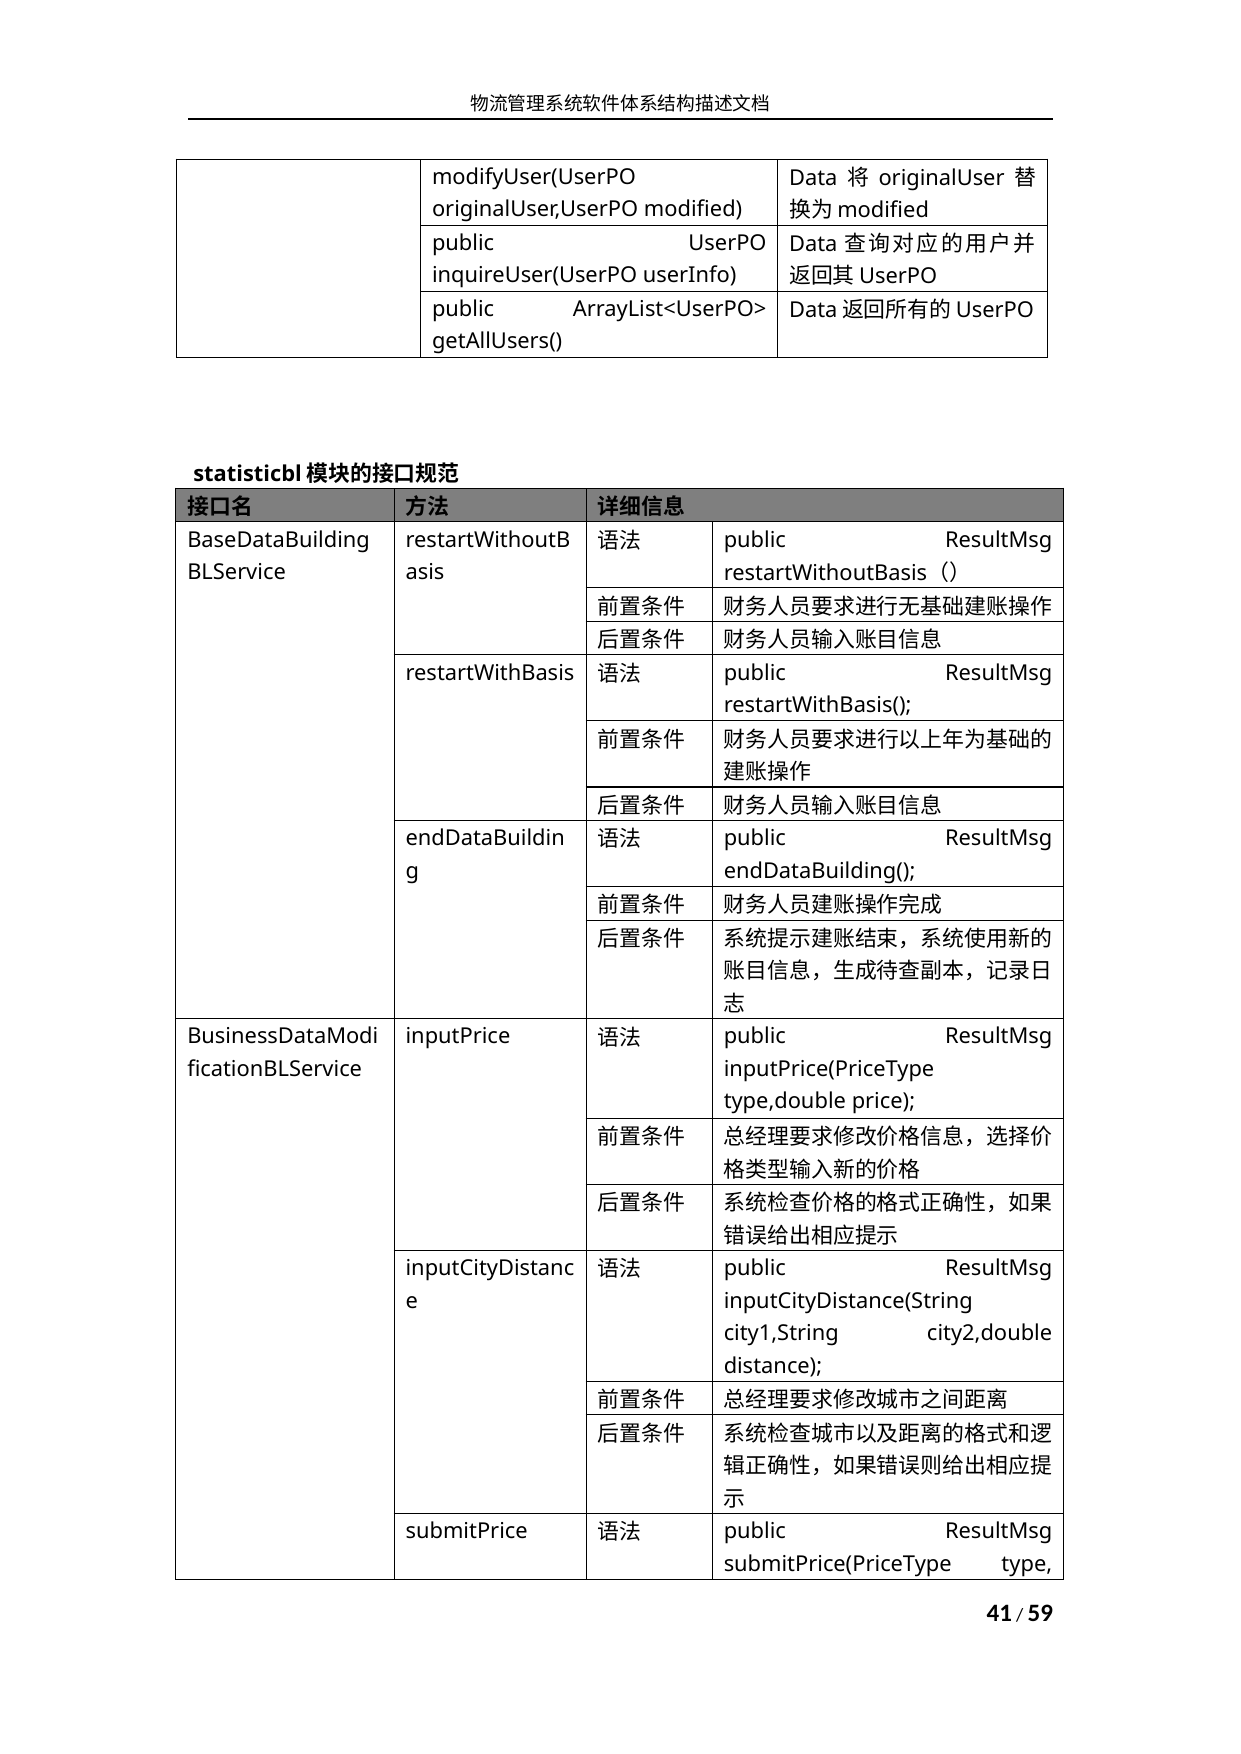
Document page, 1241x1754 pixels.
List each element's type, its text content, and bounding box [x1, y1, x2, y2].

table_cell 财务人员要求进行以上年为基础的建账操作 [713, 721, 1063, 786]
table_cell 语法 [587, 522, 712, 587]
table_cell 财务人员要求进行无基础建账操作 [713, 588, 1063, 621]
table_cell inputPrice [395, 1019, 586, 1250]
table_cell 后置条件 [587, 788, 712, 820]
table_cell 前置条件 [587, 588, 712, 621]
table_cell 语法 [587, 1019, 712, 1118]
table_cell public ResultMsg endDataBuilding(); [713, 821, 1063, 886]
table_cell public boolean modifyUser(UserPO originalUser,UserPO modified) [421, 160, 777, 224]
table_header 详细信息 [587, 489, 1063, 521]
table_cell 财务人员建账操作完成 [713, 887, 1063, 919]
table_cell 财务人员输入账目信息 [713, 788, 1063, 820]
table_cell public ResultMsg restartWithBasis(); [713, 655, 1063, 720]
table_cell 系统提示建账结束，系统使用新的账目信息，生成待查副本，记录日志 [713, 921, 1063, 1018]
table_cell public ResultMsg restartWithoutBasis（） [713, 522, 1063, 587]
table_cell restartWithBasis [395, 655, 586, 820]
table_cell 后置条件 [587, 622, 712, 654]
table_cell restartWithoutBasis [395, 522, 586, 654]
table_cell 前置条件 [587, 721, 712, 786]
table_cell 语法 [587, 821, 712, 886]
table_cell public ResultMsg inputCityDistance(String city1,String city2,double distance); [713, 1251, 1063, 1381]
table_cell 语法 [587, 1251, 712, 1381]
table_cell 后置条件 [587, 1415, 712, 1513]
table_cell 前置条件 [587, 1119, 712, 1184]
table_cell BusinessDataModificationBLService [176, 1019, 394, 1579]
table_cell Data将originalUser替换为modified [778, 160, 1047, 224]
table_cell 财务人员输入账目信息 [713, 622, 1063, 654]
table_header 方法 [395, 489, 586, 521]
table_cell 前置条件 [587, 887, 712, 919]
table_header 接口名 [176, 489, 394, 521]
table_cell endDataBuilding [395, 821, 586, 1018]
table_cell BaseDataBuildingBLService [176, 522, 394, 1018]
table_cell 总经理要求修改价格信息，选择价格类型输入新的价格 [713, 1119, 1063, 1184]
table_cell 系统检查城市以及距离的格式和逻辑正确性，如果错误则给出相应提示 [713, 1415, 1063, 1513]
table_cell 语法 [587, 1514, 712, 1579]
table_cell public ArrayList<UserPO> getAllUsers() [421, 292, 777, 357]
table_cell public ResultMsg inputPrice(PriceType type,double price); [713, 1019, 1063, 1118]
table_cell 后置条件 [587, 1185, 712, 1250]
table_cell 前置条件 [587, 1382, 712, 1414]
table_cell 系统检查价格的格式正确性，如果错误给出相应提示 [713, 1185, 1063, 1250]
text statisticbl模块的接口规范 [187, 455, 1053, 488]
table_cell 后置条件 [587, 921, 712, 1018]
table_cell 语法 [587, 655, 712, 720]
table_cell public UserPO inquireUser(UserPO userInfo) [421, 226, 777, 291]
table_cell 总经理要求修改城市之间距离 [713, 1382, 1063, 1414]
table_cell inputCityDistance [395, 1251, 586, 1513]
table_cell Data查询对应的用户并返回其UserPO [778, 226, 1047, 291]
table_cell submitPrice [395, 1514, 586, 1579]
table_cell Data返回所有的UserPO [778, 292, 1047, 357]
table_cell public ResultMsg submitPrice(PriceType type, double price); [713, 1514, 1063, 1579]
